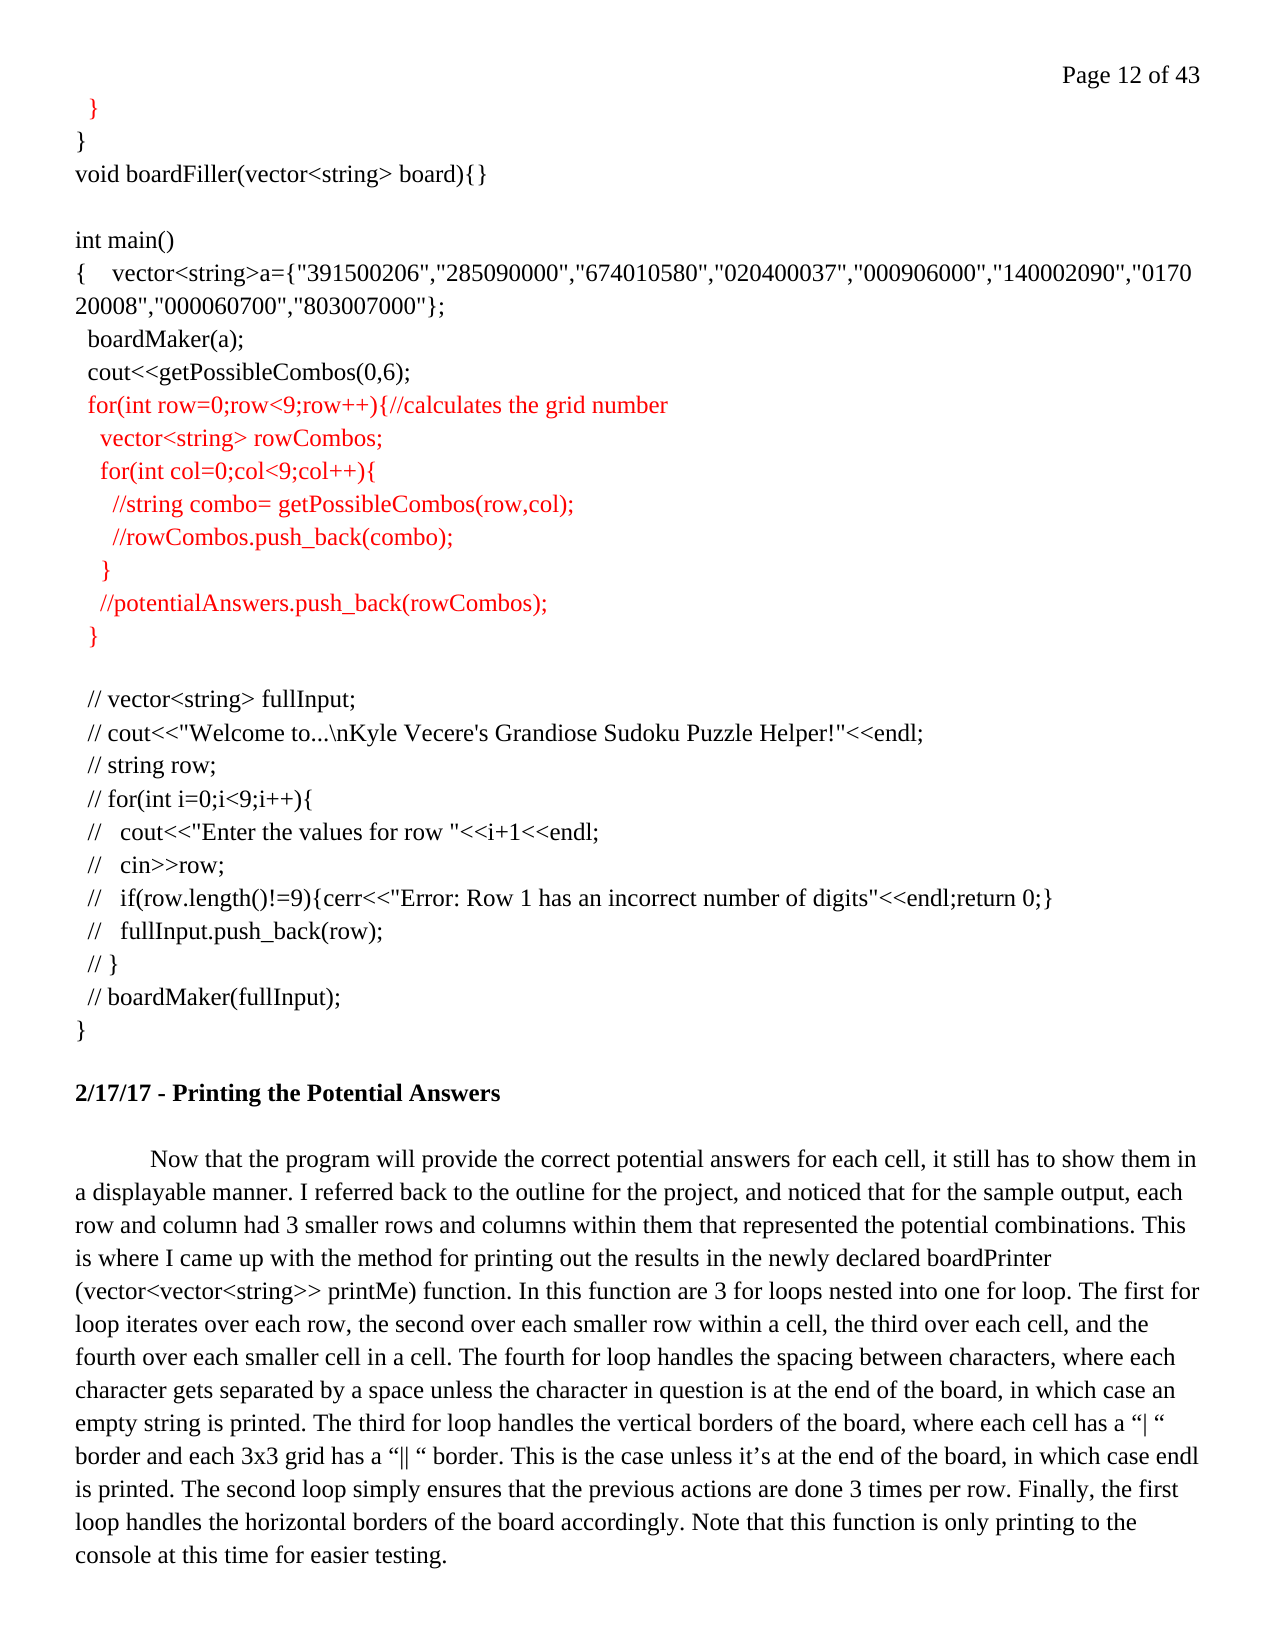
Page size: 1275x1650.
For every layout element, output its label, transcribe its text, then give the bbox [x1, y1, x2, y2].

text Now that the program will provide the correct potential answers for each cell, it still has to show them in a displayable manner. I referred back to the outline for the project, and noticed that for the sample output, each row and column had 3 smaller rows and columns within them that represented the potential combinations. This is where I came up with the method for printing out the results in the newly declared boardPrinter (vector<vector<string>> printMe) function. In this function are 3 for loops nested into one for loop. The first for loop iterates over each row, the second over each smaller row within a cell, the third over each cell, and the fourth over each smaller cell in a cell. The fourth for loop handles the spacing between characters, where each character gets separated by a space unless the character in question is at the end of the board, in which case an empty string is printed. The third for loop handles the vertical borders of the board, where each cell has a “| “ border and each 3x3 grid has a “|| “ border. This is the case unless it’s at the end of the board, in which case endl is printed. The second loop simply ensures that the previous actions are done 3 times per row. Finally, the first loop handles the horizontal borders of the board accordingly. Note that this function is only printing to the console at this time for easier testing. [75, 1144, 1200, 1569]
text // cout<<"Enter the values for row "<<i+1<<endl; [75, 817, 1200, 845]
text // fullInput.push_back(row); [75, 916, 1200, 944]
text for(int col=0;col<9;col++){ [75, 456, 1200, 485]
text // cout<<"Welcome to...\nKyle Vecere's Grandiose Sudoku Puzzle Helper!"<<endl; [75, 718, 1200, 746]
text 2/17/17 - Printing the Potential Answers [75, 1078, 1200, 1107]
text // } [75, 949, 1200, 977]
text // for(int i=0;i<9;i++){ [75, 784, 1200, 812]
text boardMaker(a); [75, 324, 1200, 353]
text // string row; [75, 751, 1200, 779]
text } [75, 1015, 1200, 1043]
text } [75, 621, 1200, 650]
text // vector<string> fullInput; [75, 684, 1200, 713]
text //rowCombos.push_back(combo); [75, 522, 1200, 551]
text } [75, 93, 1200, 122]
text //string combo= getPossibleCombos(row,col); [75, 489, 1200, 518]
text } [75, 126, 1200, 155]
text for(int row=0;row<9;row++){//calculates the grid number [75, 390, 1200, 419]
text // boardMaker(fullInput); [75, 982, 1200, 1011]
text cout<<getPossibleCombos(0,6); [75, 357, 1200, 386]
text //potentialAnswers.push_back(rowCombos); [75, 588, 1200, 617]
text void boardFiller(vector<string> board){} [75, 159, 1200, 188]
text // if(row.length()!=9){cerr<<"Error: Row 1 has an incorrect number of digits"<<endl;return 0;} [75, 883, 1200, 911]
text vector<string> rowCombos; [75, 423, 1200, 452]
text int main(){ vector<string>a={"391500206","285090000","674010580","020400037","000906000","140002090","017020008","000060700","803007000"}; [75, 225, 1200, 320]
text } [75, 555, 1200, 584]
text // cin>>row; [75, 850, 1200, 878]
